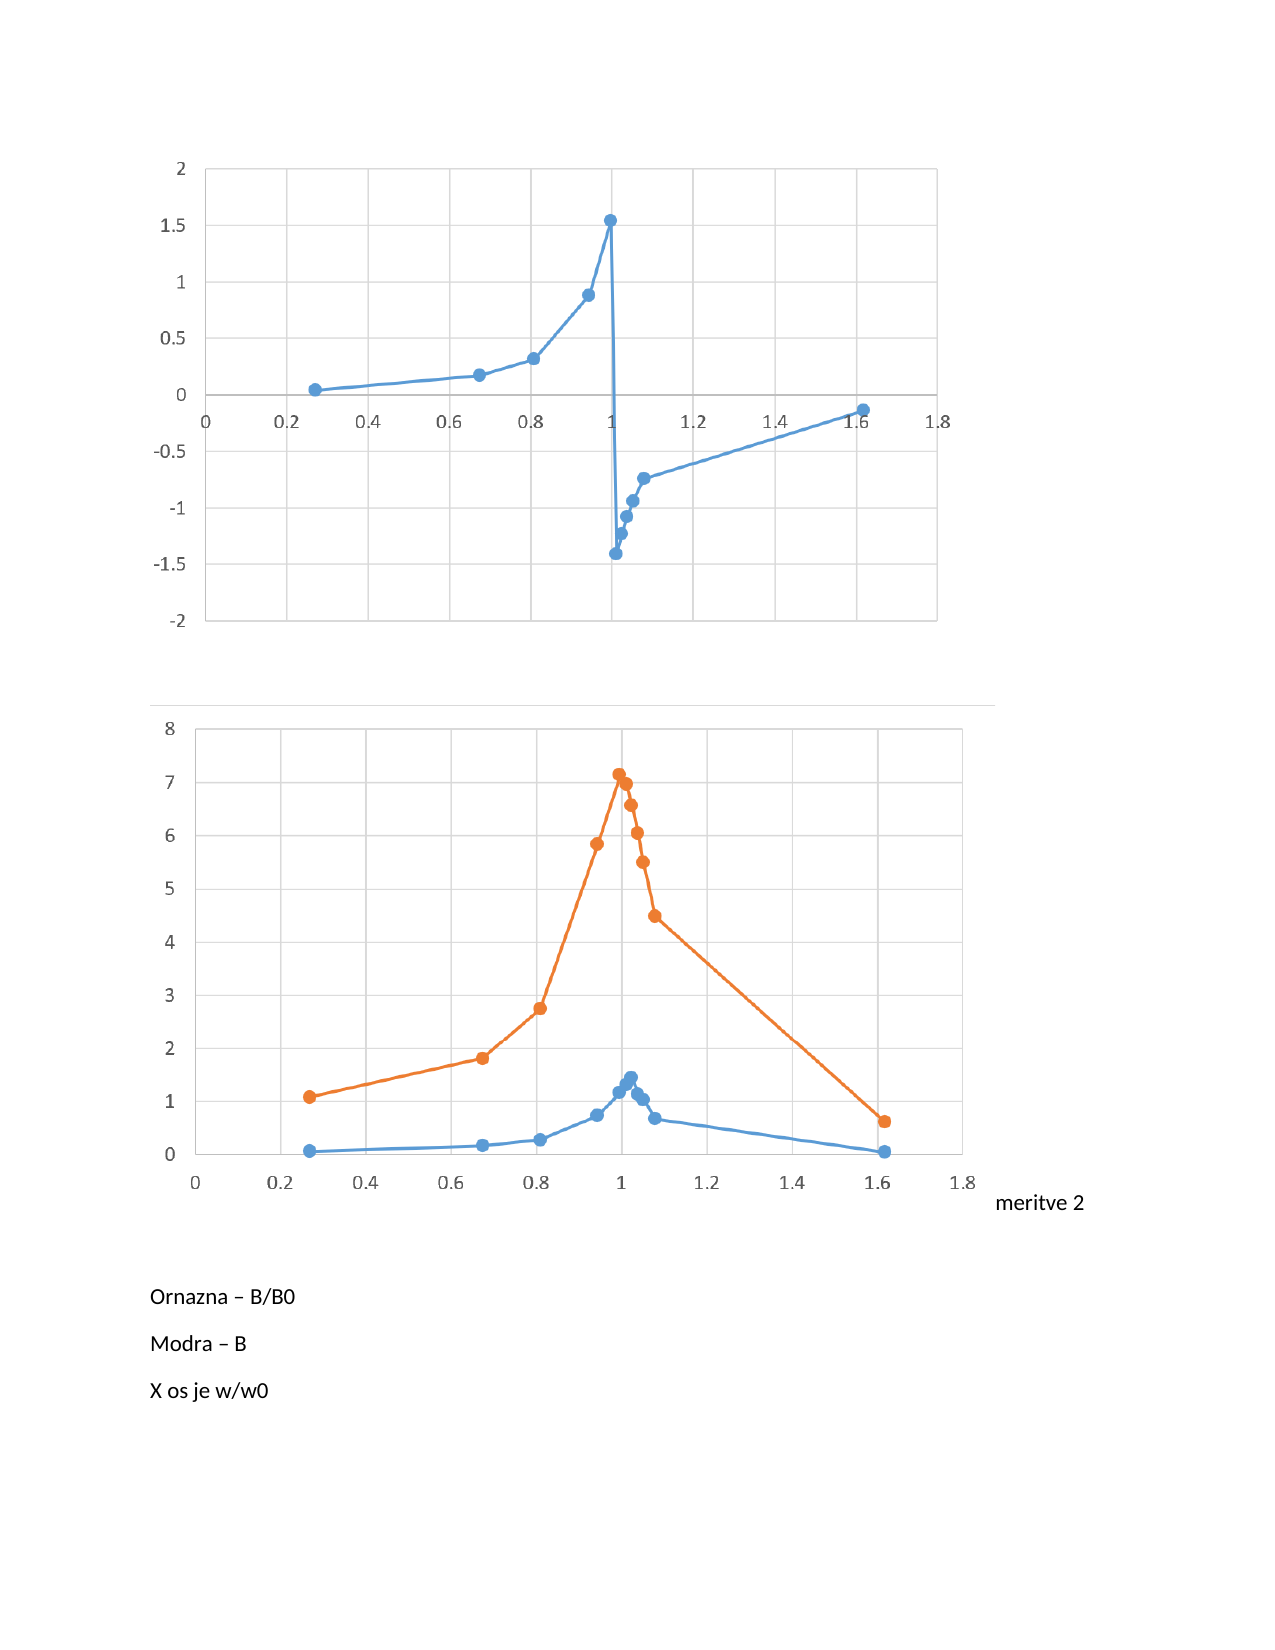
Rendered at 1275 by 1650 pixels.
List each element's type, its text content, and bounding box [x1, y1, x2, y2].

picture [150, 150, 963, 640]
text X os je w/w0 [150, 1376, 1125, 1404]
text Modra – B [150, 1329, 1125, 1357]
text Ornazna – B/B0 [150, 1282, 1125, 1310]
picture [150, 705, 996, 1211]
